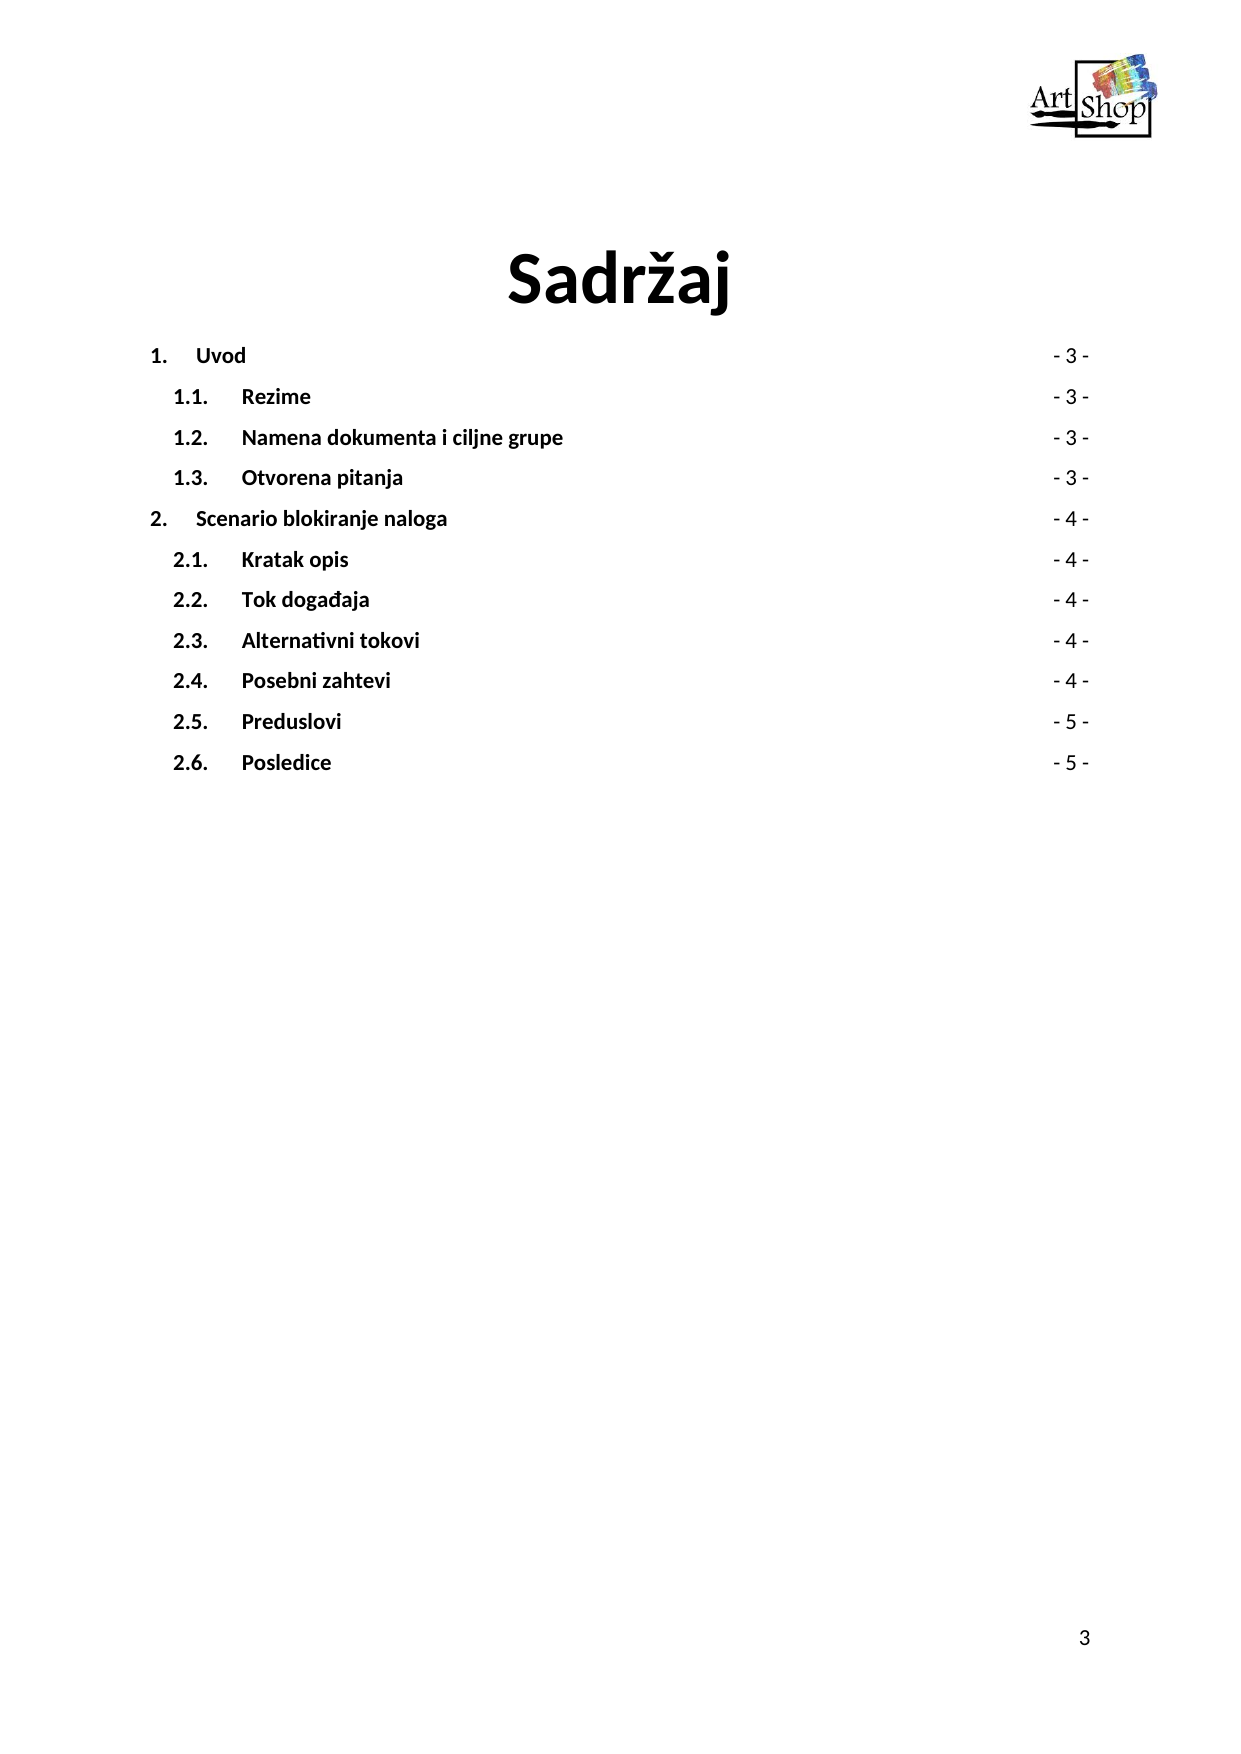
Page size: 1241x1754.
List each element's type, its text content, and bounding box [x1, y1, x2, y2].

title Sadržaj [150, 230, 1090, 322]
